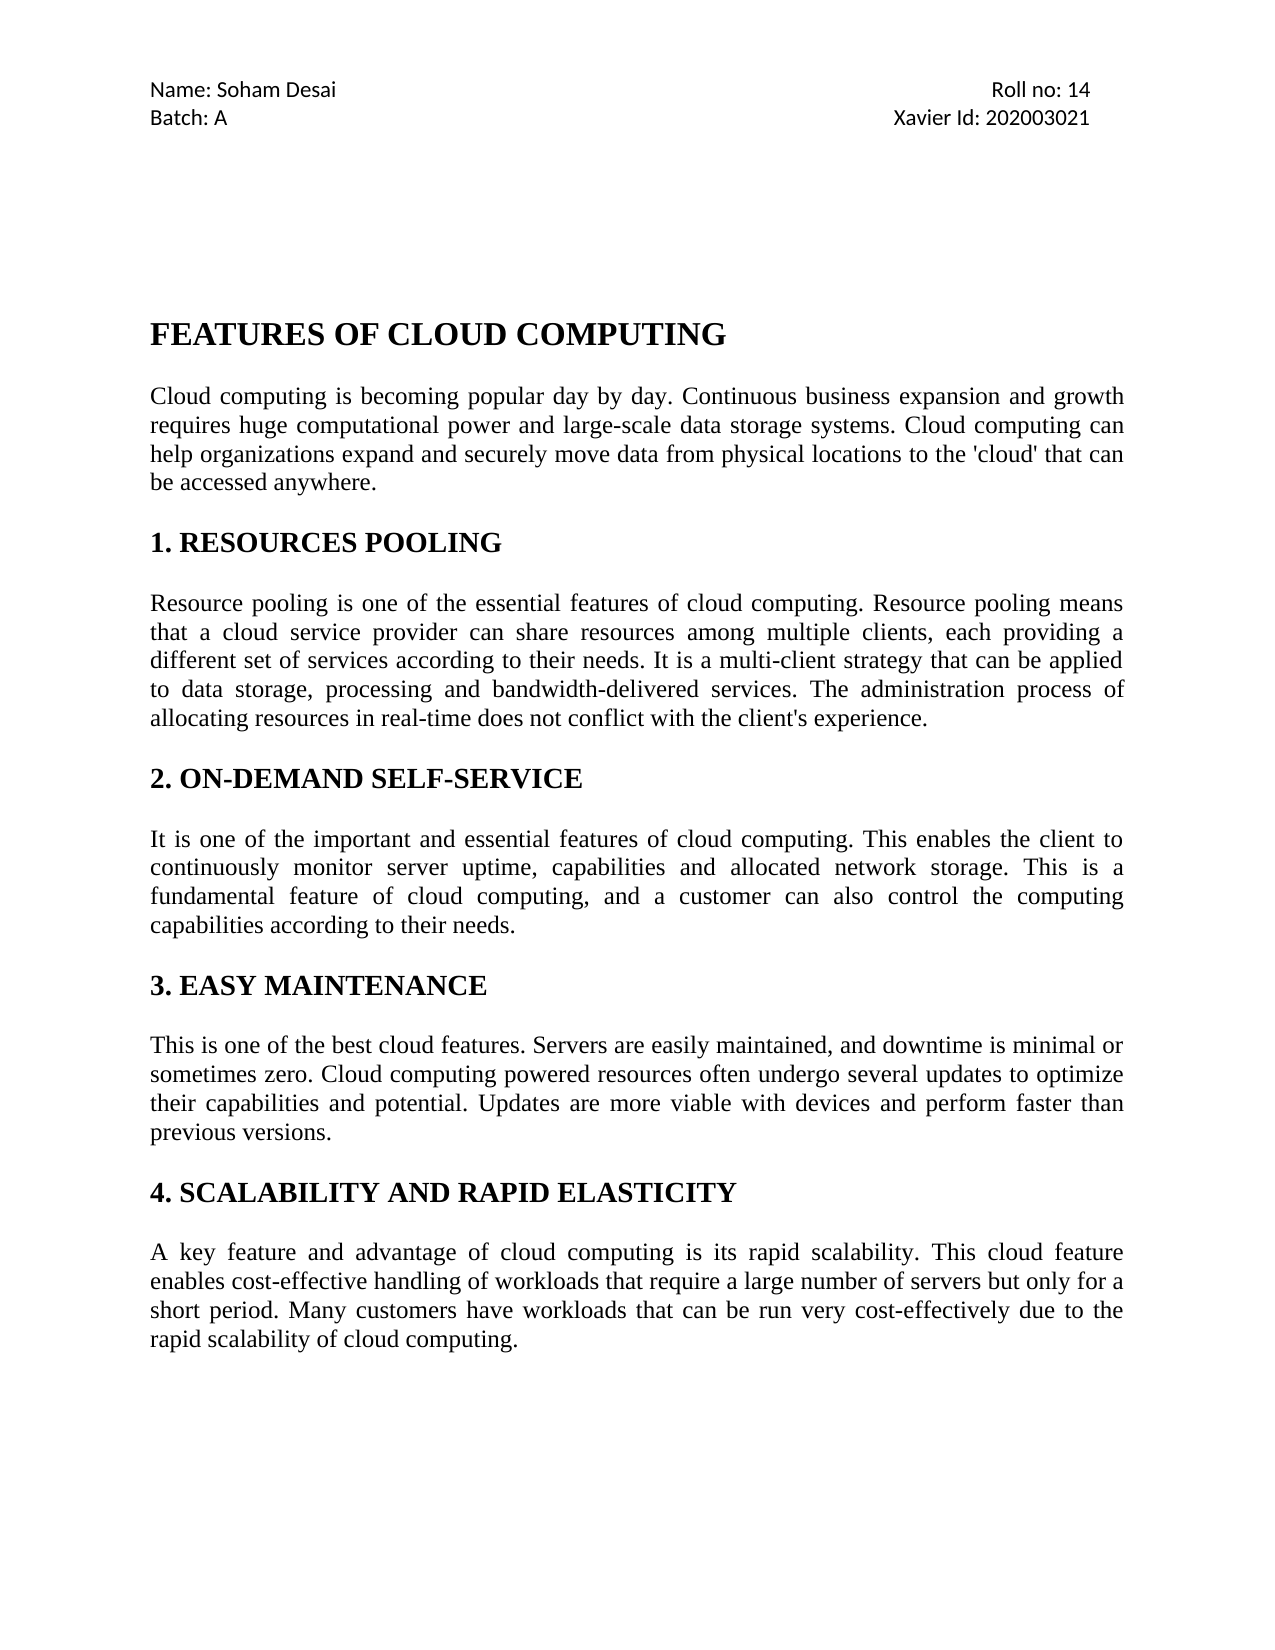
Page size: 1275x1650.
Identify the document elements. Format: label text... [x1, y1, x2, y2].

text This is one of the best cloud features. Servers are easily maintained, and downtime is minimal or sometimes zero. Cloud computing powered resources often undergo several updates to optimize their capabilities and potential. Updates are more viable with devices and perform faster than previous versions. [150, 1031, 1125, 1146]
subtitle 1. RESOURCES POOLING [150, 525, 1125, 559]
subtitle FEATURES OF CLOUD COMPUTING [150, 314, 1125, 352]
text It is one of the important and essential features of cloud computing. This enables the client to continuously monitor server uptime, capabilities and allocated network storage. This is a fundamental feature of cloud computing, and a customer can also control the computing capabilities according to their needs. [150, 824, 1125, 939]
subtitle 4. SCALABILITY AND RAPID ELASTICITY [150, 1175, 1125, 1208]
text Resource pooling is one of the essential features of cloud computing. Resource pooling means that a cloud service provider can share resources among multiple clients, each providing a different set of services according to their needs. It is a multi-client strategy that can be applied to data storage, processing and bandwidth-delivered services. The administration process of allocating resources in real-time does not conflict with the client's experience. [150, 588, 1125, 732]
text A key feature and advantage of cloud computing is its rapid scalability. This cloud feature enables cost-effective handling of workloads that require a large number of servers but only for a short period. Many customers have workloads that can be run very cost-effectively due to the rapid scalability of cloud computing. [150, 1237, 1125, 1352]
subtitle 2. ON-DEMAND SELF-SERVICE [150, 761, 1125, 794]
text Cloud computing is becoming popular day by day. Continuous business expansion and growth requires huge computational power and large-scale data storage systems. Cloud computing can help organizations expand and securely move data from physical locations to the 'cloud' that can be accessed anywhere. [150, 381, 1125, 496]
subtitle 3. EASY MAINTENANCE [150, 968, 1125, 1001]
